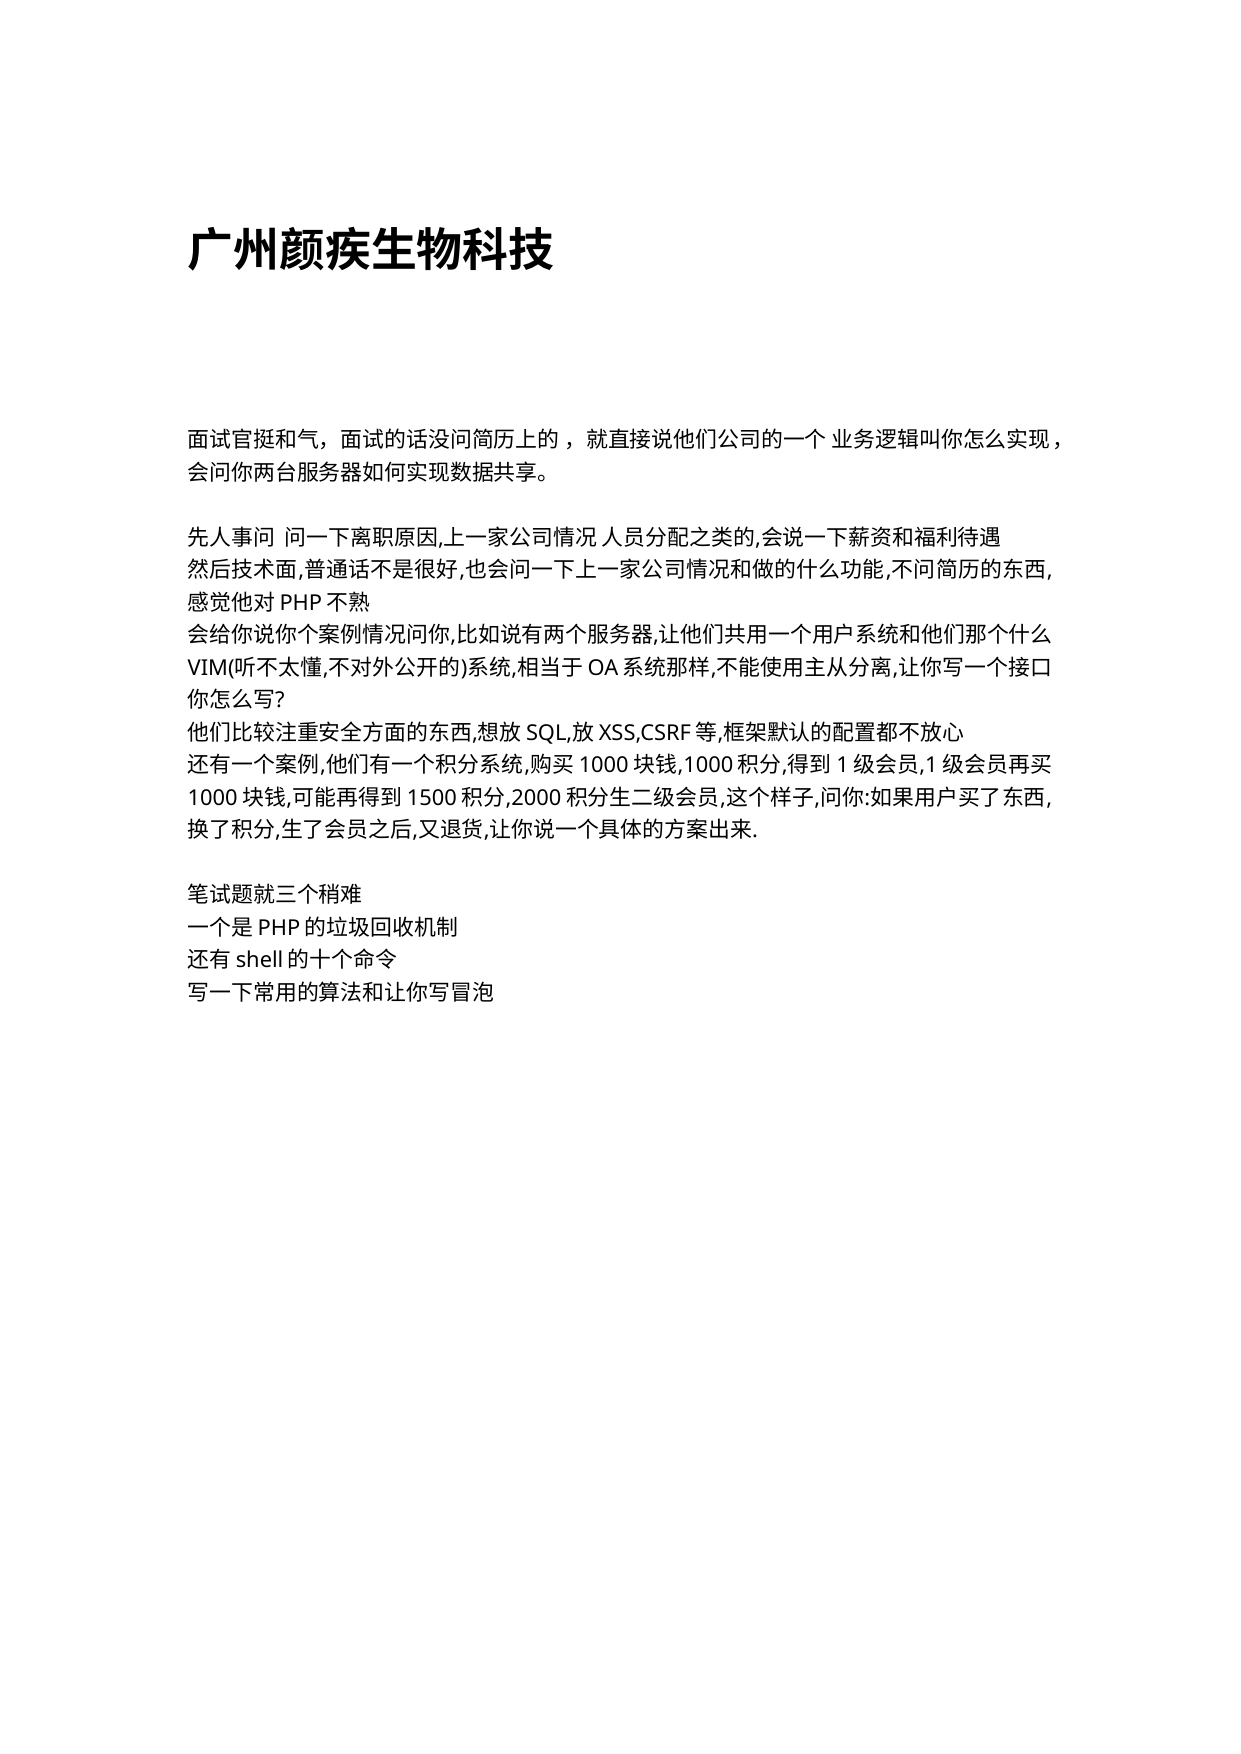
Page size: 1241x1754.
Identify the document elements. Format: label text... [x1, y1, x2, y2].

text 写一下常用的算法和让你写冒泡 [187, 974, 1053, 1007]
text 还有一个案例,他们有一个积分系统,购买1000块钱,1000积分,得到1级会员,1级会员再买1000块钱,可能再得到1500积分,2000积分生二级会员,这个样子,问你:如果用户买了东西,换了积分,生了会员之后,又退货,让你说一个具体的方案出来. [187, 747, 1053, 844]
subtitle 广州颜疾生物科技 [187, 197, 1053, 295]
text 面试官挺和气，面试的话没问简历上的 ，就直接说他们公司的一个 业务逻辑叫你怎么实现，会问你两台服务器如何实现数据共享。 [187, 422, 1053, 487]
text 会给你说你个案例情况问你,比如说有两个服务器,让他们共用一个用户系统和他们那个什么VIM(听不太懂,不对外公开的)系统,相当于OA系统那样,不能使用主从分离,让你写一个接口 你怎么写? [187, 617, 1053, 714]
text 他们比较注重安全方面的东西,想放SQL,放XSS,CSRF等,框架默认的配置都不放心 [187, 714, 1053, 747]
text 还有shell的十个命令 [187, 942, 1053, 974]
text 然后技术面,普通话不是很好,也会问一下上一家公司情况和做的什么功能,不问简历的东西,感觉他对PHP不熟 [187, 552, 1053, 617]
text 先人事问 问一下离职原因,上一家公司情况 人员分配之类的,会说一下薪资和福利待遇 [187, 519, 1053, 552]
text 一个是PHP的垃圾回收机制 [187, 909, 1053, 942]
text 笔试题就三个稍难 [187, 877, 1053, 909]
